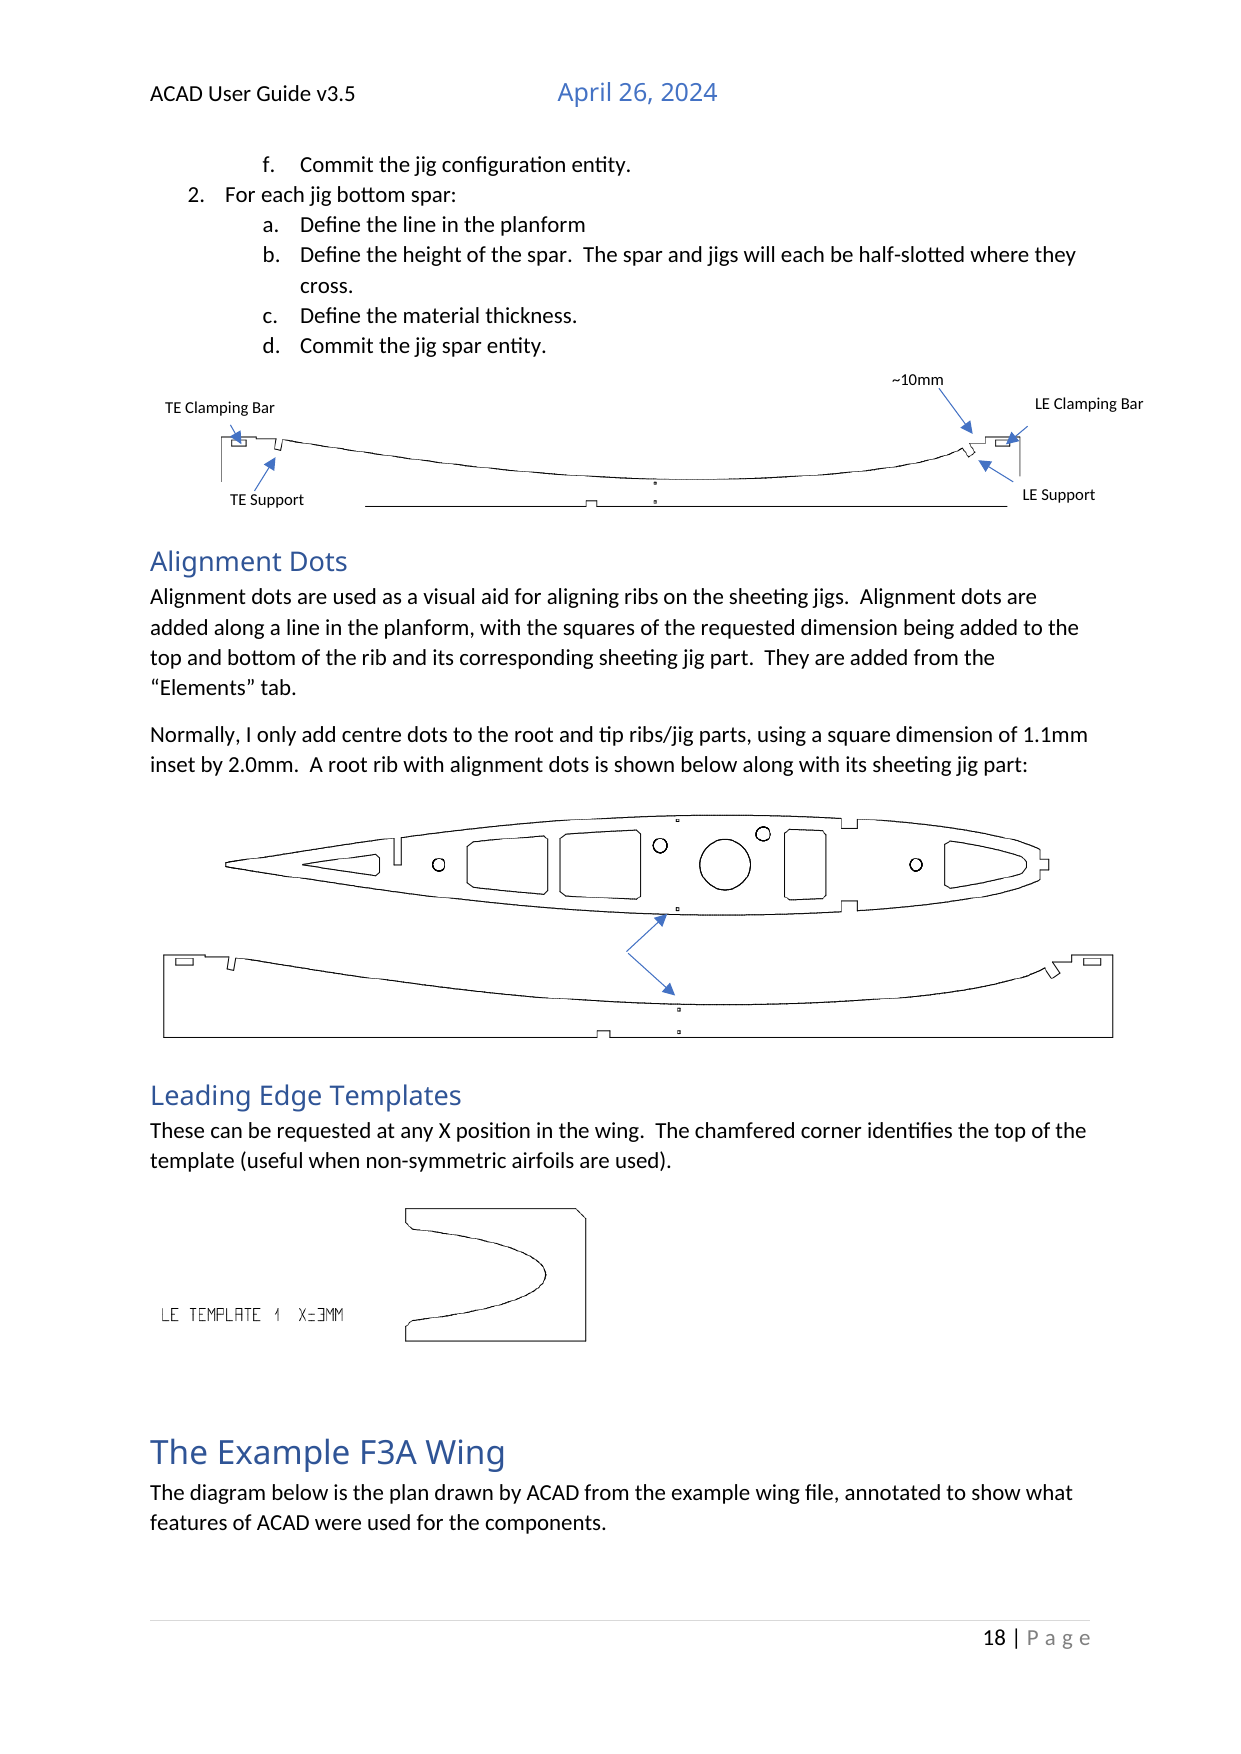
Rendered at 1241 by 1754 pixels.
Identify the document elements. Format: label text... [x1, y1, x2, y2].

subtitle Alignment Dots [150, 543, 1090, 579]
text Normally, I only add centre dots to the root and tip ribs/jig parts, using a square dimension of 1.1mm inset by 2.0mm. A root rib with alignment dots is shown below along with its sheeting jig part: [150, 720, 1090, 778]
picture [210, 425, 1031, 524]
text Alignment dots are used as a visual aid for aligning ribs on the sheeting jigs. Alignment dots are added along a line in the planform, with the squares of the requested dimension being added to the top and bottom of the rib and its corresponding sheeting jig part. They are added from the “Elements” tab. [150, 582, 1090, 701]
subtitle The Example F3A Wing [150, 1429, 1090, 1474]
text These can be requested at any X position in the wing. The chamfered corner identifies the top of the template (useful when non-symmetric airfoils are used). [150, 1116, 1090, 1174]
list Commit the jig configuration entity. [262, 150, 1090, 178]
picture [150, 1193, 593, 1355]
list Define the height of the spar. The spar and jigs will each be half-slotted where they cross. [262, 241, 1090, 299]
list For each jig bottom spar: [187, 180, 1090, 208]
text The diagram below is the plan drawn by ACAD from the example wing file, annotated to show what features of ACAD were used for the components. [150, 1478, 1090, 1536]
picture [211, 800, 1058, 936]
list Define the material thickness. [262, 301, 1090, 329]
list Define the line in the planform [262, 210, 1090, 238]
subtitle Leading Edge Templates [150, 1076, 1090, 1113]
list Commit the jig spar entity. [262, 331, 1090, 359]
picture [150, 940, 1125, 1058]
